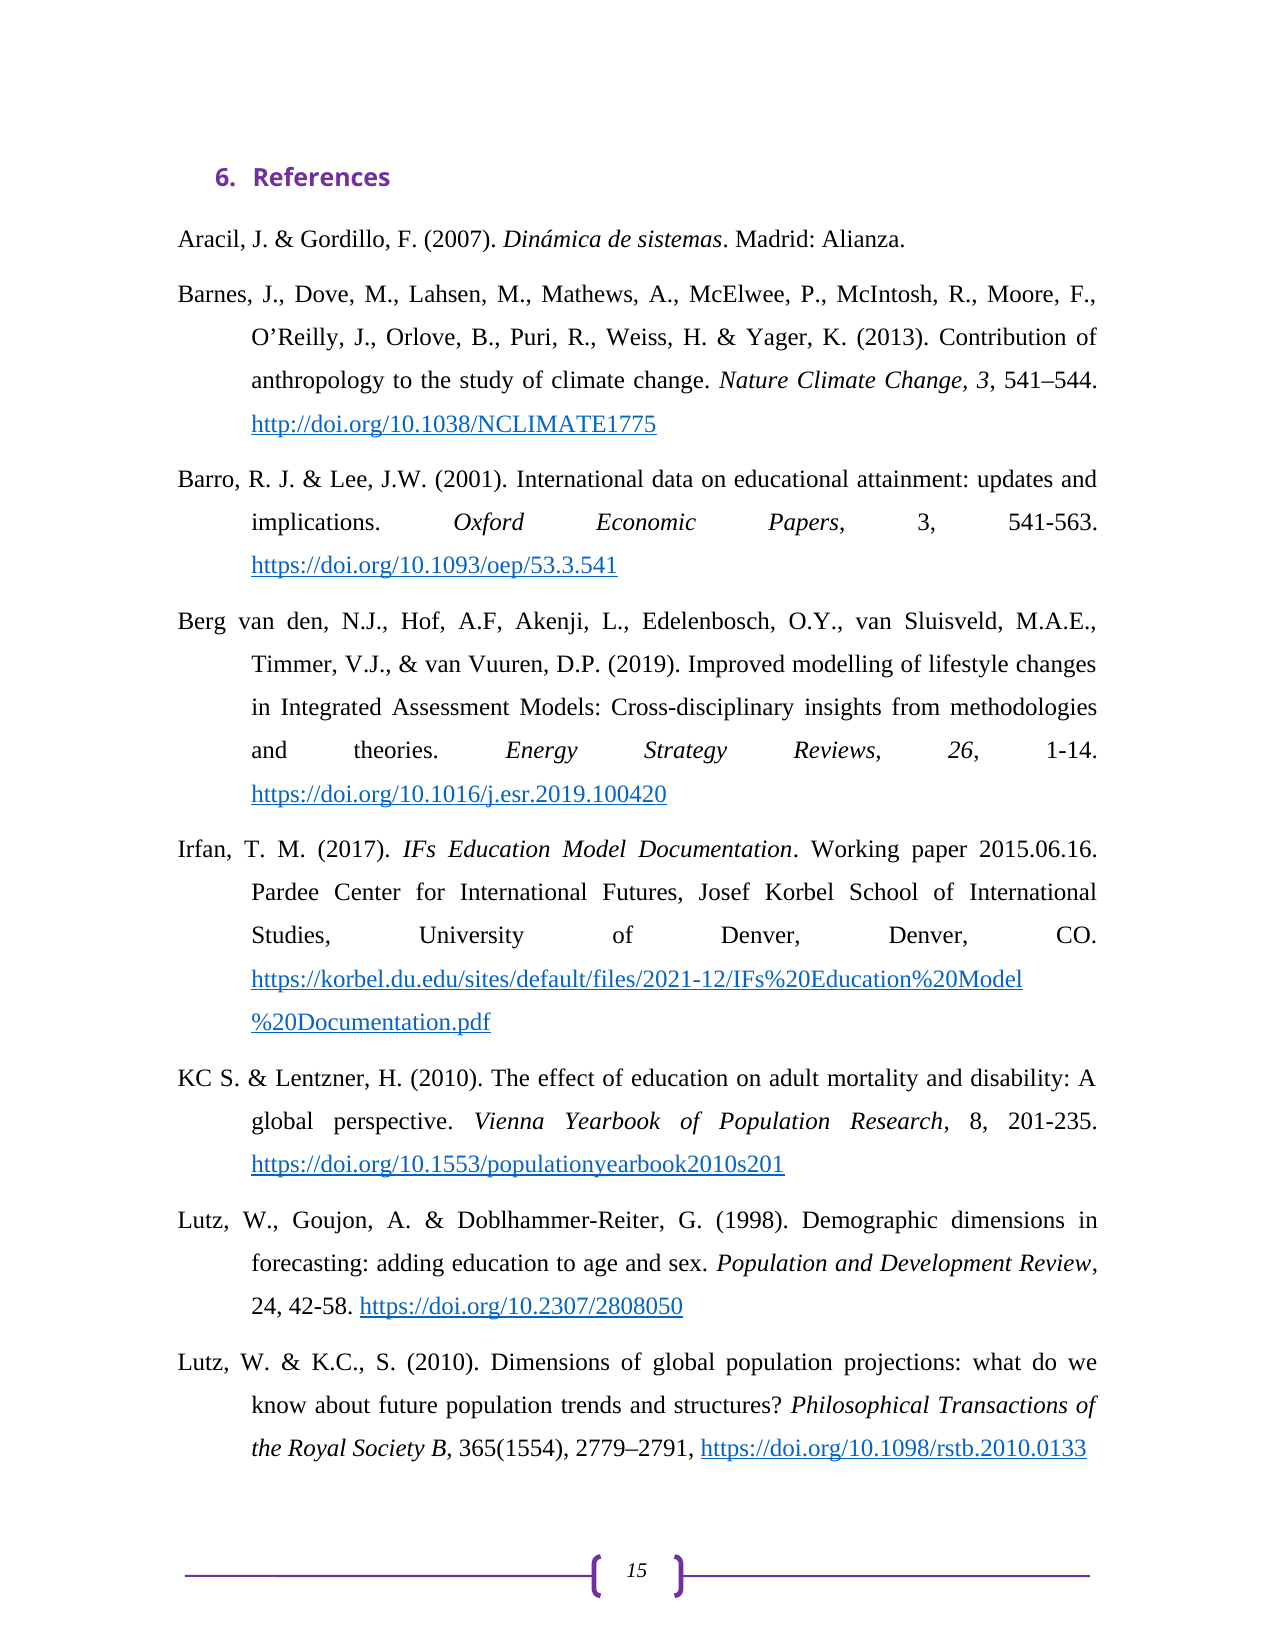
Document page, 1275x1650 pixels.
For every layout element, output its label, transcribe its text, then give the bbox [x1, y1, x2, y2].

text Lutz, W. & K.C., S. (2010). Dimensions of global population projections: what do we know about future population trends and structures? Philosophical Transactions of the Royal Society B, 365(1554), 2779–2791, https://doi.org/10.1098/rstb.2010.0133 [177, 1347, 1098, 1462]
subtitle References [215, 160, 1098, 194]
text Barro, R. J. & Lee, J.W. (2001). International data on educational attainment: updates and implications. Oxford Economic Papers, 3, 541-563. https://doi.org/10.1093/oep/53.3.541 [177, 464, 1098, 579]
text KC S. & Lentzner, H. (2010). The effect of education on adult mortality and disability: A global perspective. Vienna Yearbook of Population Research, 8, 201-235. https://doi.org/10.1553/populationyearbook2010s201 [177, 1063, 1098, 1178]
text Irfan, T. M. (2017). IFs Education Model Documentation. Working paper 2015.06.16. Pardee Center for International Futures, Josef Korbel School of International Studies, University of Denver, Denver, CO. https://korbel.du.edu/sites/default/files/2021-12/IFs%20Education%20Model%20Documentation.pdf [177, 834, 1098, 1036]
text Berg van den, N.J., Hof, A.F, Akenji, L., Edelenbosch, O.Y., van Sluisveld, M.A.E., Timmer, V.J., & van Vuuren, D.P. (2019). Improved modelling of lifestyle changes in Integrated Assessment Models: Cross-disciplinary insights from methodologies and theories. Energy Strategy Reviews, 26, 1-14. https://doi.org/10.1016/j.esr.2019.100420 [177, 606, 1098, 807]
text Barnes, J., Dove, M., Lahsen, M., Mathews, A., McElwee, P., McIntosh, R., Moore, F., O’Reilly, J., Orlove, B., Puri, R., Weiss, H. & Yager, K. (2013). Contribution of anthropology to the study of climate change. Nature Climate Change, 3, 541–544. http://doi.org/10.1038/NCLIMATE1775 [177, 279, 1098, 437]
text Lutz, W., Goujon, A. & Doblhammer-Reiter, G. (1998). Demographic dimensions in forecasting: adding education to age and sex. Population and Development Review, 24, 42-58. https://doi.org/10.2307/2808050 [177, 1205, 1098, 1320]
text Aracil, J. & Gordillo, F. (2007). Dinámica de sistemas. Madrid: Alianza. [177, 224, 1098, 252]
